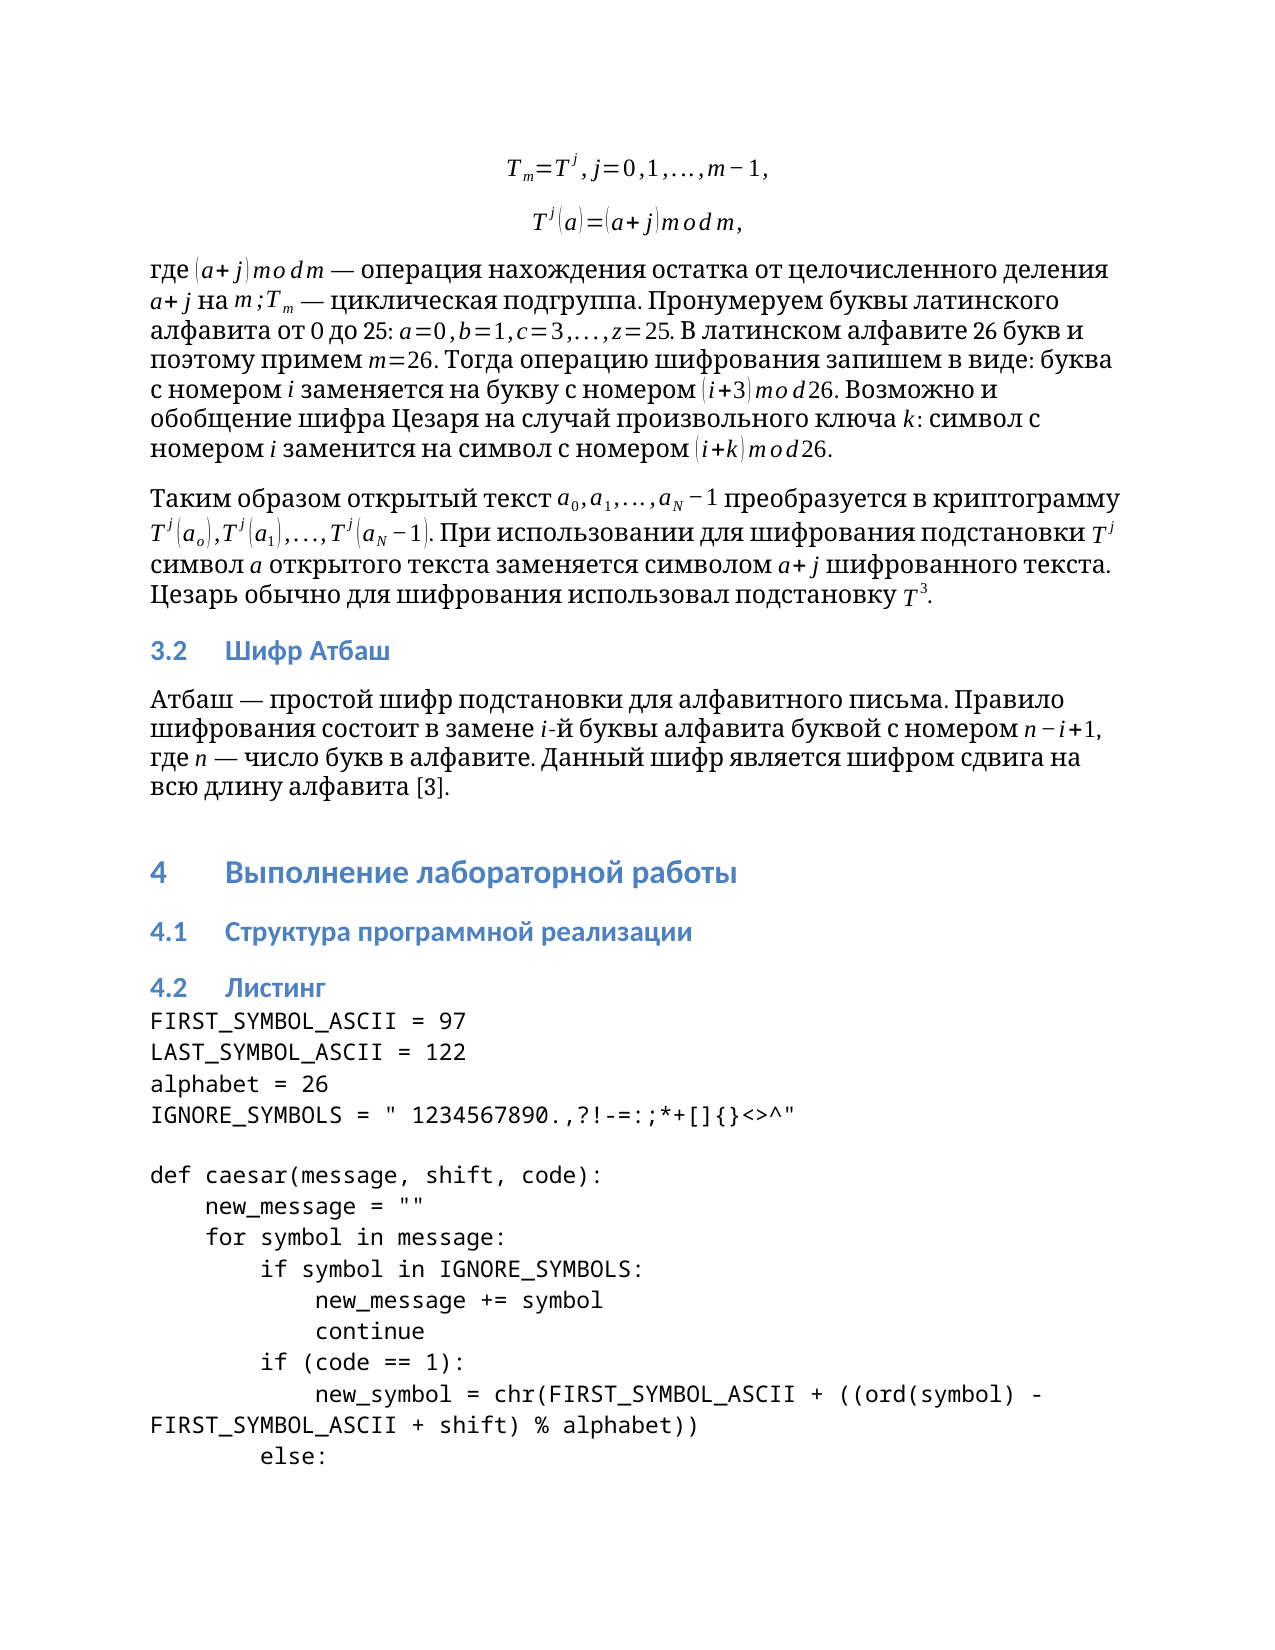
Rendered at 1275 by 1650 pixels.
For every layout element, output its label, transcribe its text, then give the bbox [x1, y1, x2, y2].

text где — операция нахождения остатка от целочисленного деления на — циклическая подгруппа. Пронумеруем буквы латинского алфавита от 0 до 25: . В латинском алфавите 26 букв и поэтому примем . Тогда операцию шифрования запишем в виде: буква с номером заменяется на букву с номером . Возможно и обобщение шифра Цезаря на случай произвольного ключа : символ с номером заменится на символ с номером . [150, 255, 1125, 464]
text Таким образом открытый текст преобразуется в криптограмму . При использовании для шифрования подстановки символ открытого текста заменяется символом шифрованного текста. Цезарь обычно для шифрования использовал подстановку . [150, 483, 1125, 611]
text Атбаш — простой шифр подстановки для алфавитного письма. Правило шифрования состоит в замене -й буквы алфавита буквой с номером , где — число букв в алфавите. Данный шифр является шифром сдвига на всю длину алфавита [3]. [150, 686, 1125, 801]
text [150, 1005, 1125, 1471]
subtitle 4.1 Структура программной реализации [150, 913, 1125, 948]
subtitle 3.2 Шифр Атбаш [150, 632, 1125, 668]
subtitle 4.2 Листинг [150, 969, 1125, 1005]
subtitle 4 Выполнение лабораторной работы [150, 851, 1125, 892]
